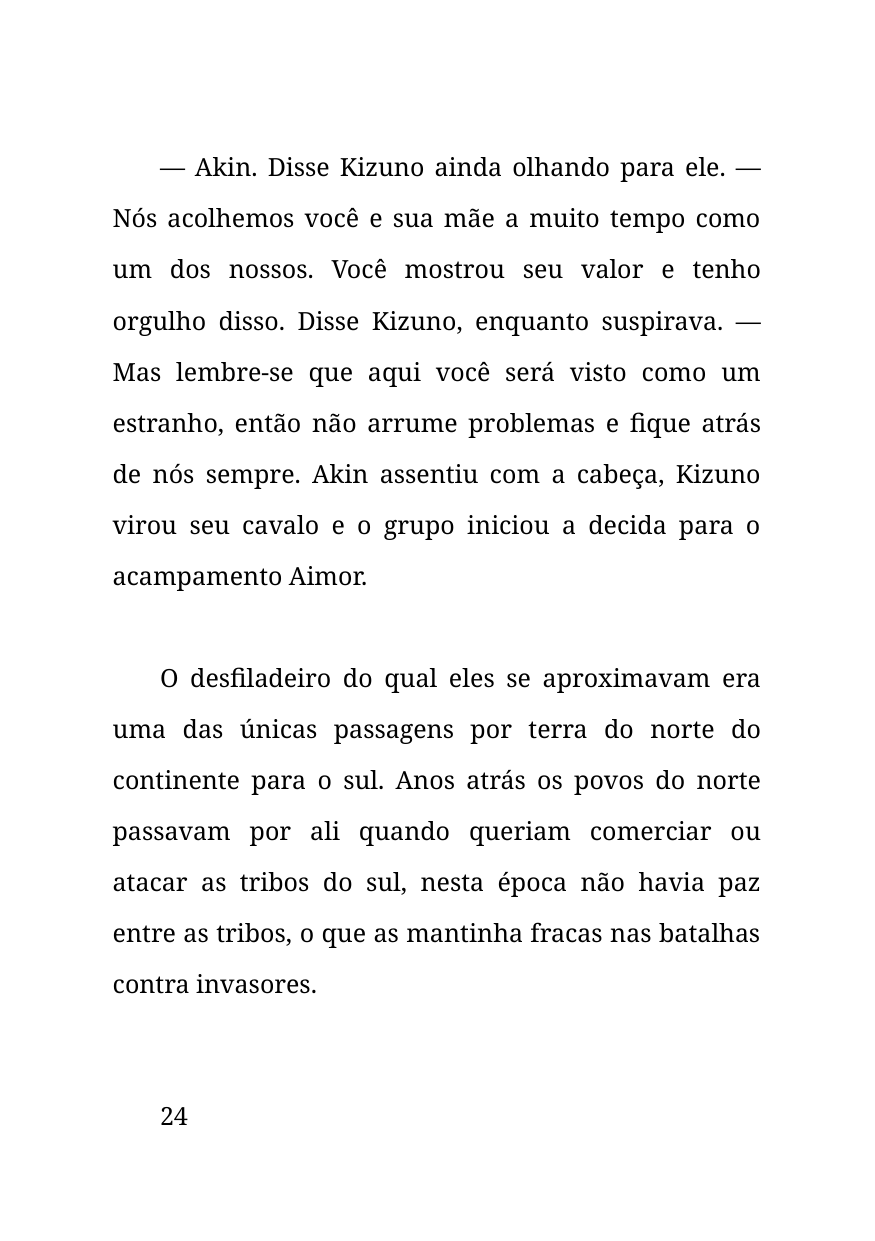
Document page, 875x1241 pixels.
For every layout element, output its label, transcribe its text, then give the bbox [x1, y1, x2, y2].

text O desfiladeiro do qual eles se aproximavam era uma das únicas passagens por terra do norte do continente para o sul. Anos atrás os povos do norte passavam por ali quando queriam comerciar ou atacar as tribos do sul, nesta época não havia paz entre as tribos, o que as mantinha fracas nas batalhas contra invasores. [112, 660, 762, 1001]
text — Akin. Disse Kizuno ainda olhando para ele. — Nós acolhemos você e sua mãe a muito tempo como um dos nossos. Você mostrou seu valor e tenho orgulho disso. Disse Kizuno, enquanto suspirava. — Mas lembre-se que aqui você será visto como um estranho, então não arrume problemas e fique atrás de nós sempre. Akin assentiu com a cabeça, Kizuno virou seu cavalo e o grupo iniciou a decida para o acampamento Aimor. [112, 150, 762, 592]
